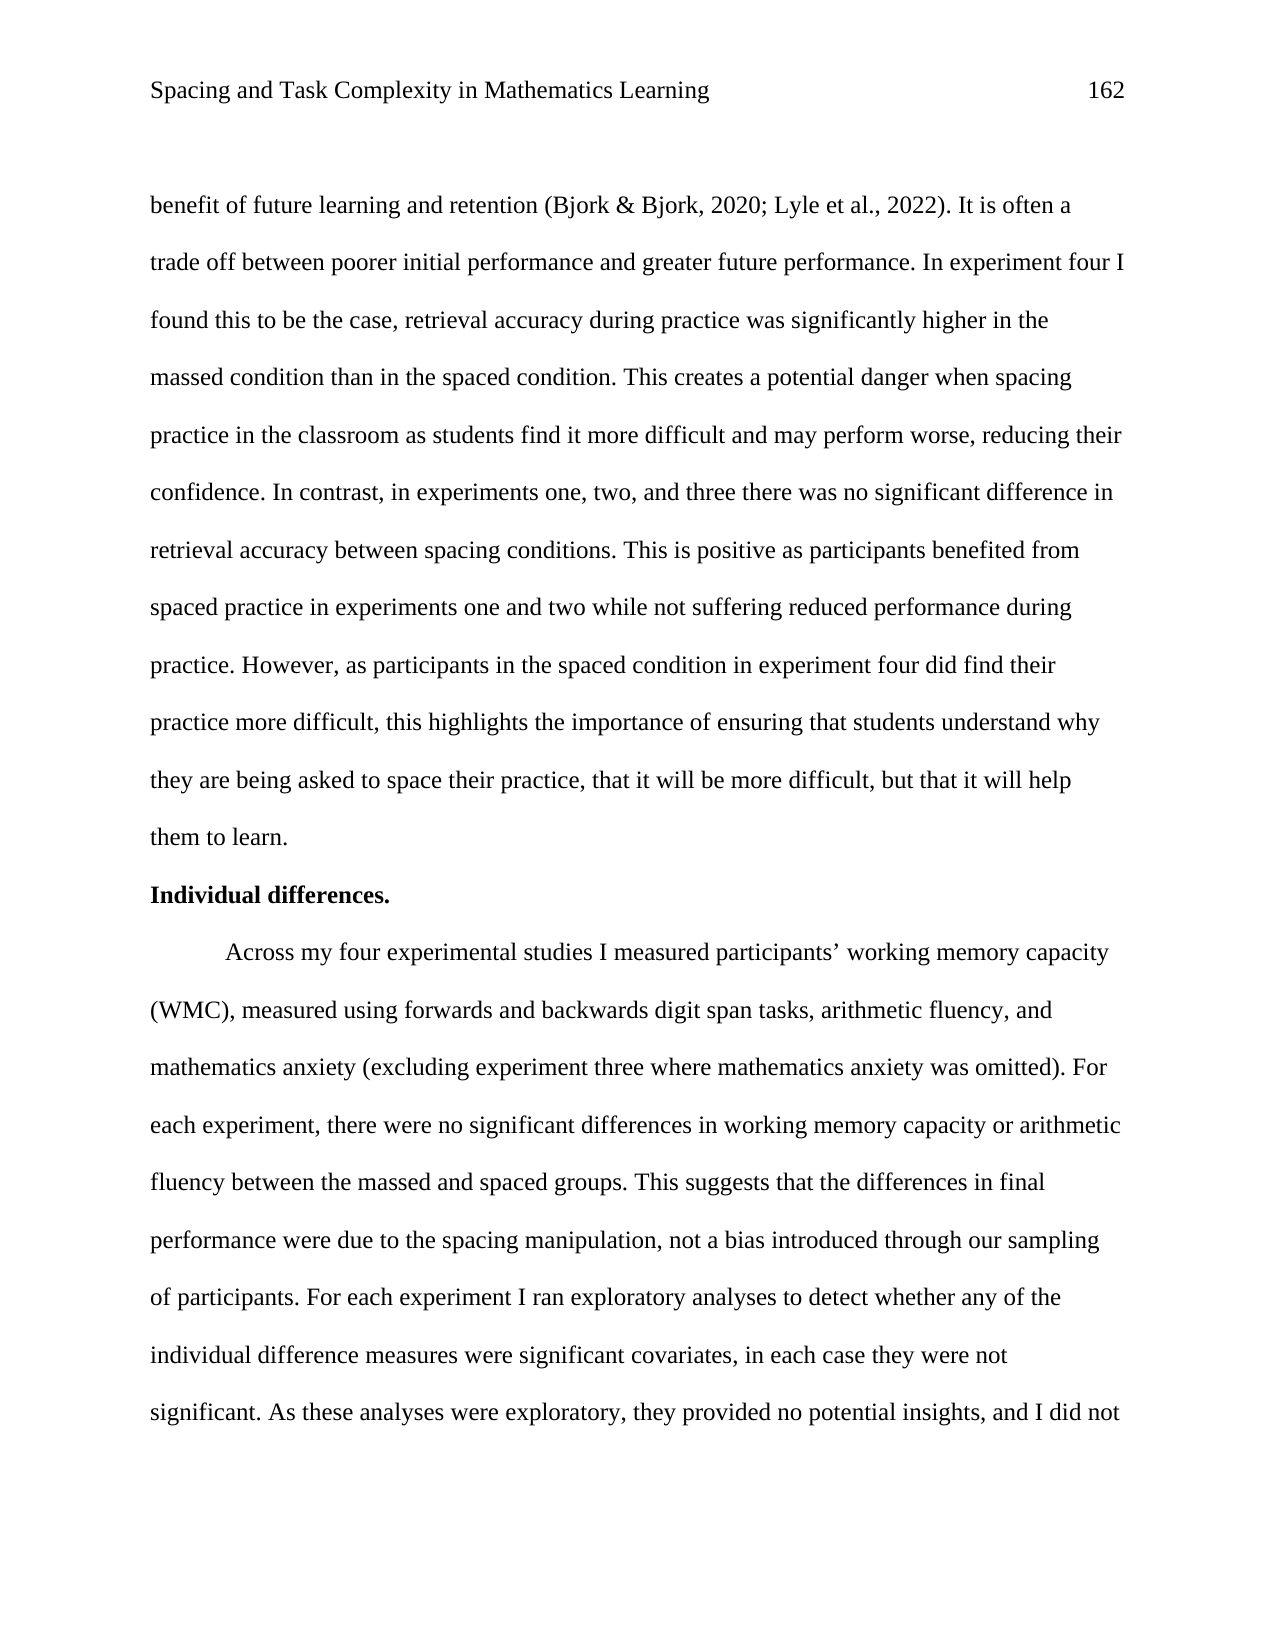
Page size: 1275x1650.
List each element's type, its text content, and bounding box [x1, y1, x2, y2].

text Individual differences. [150, 880, 1125, 909]
